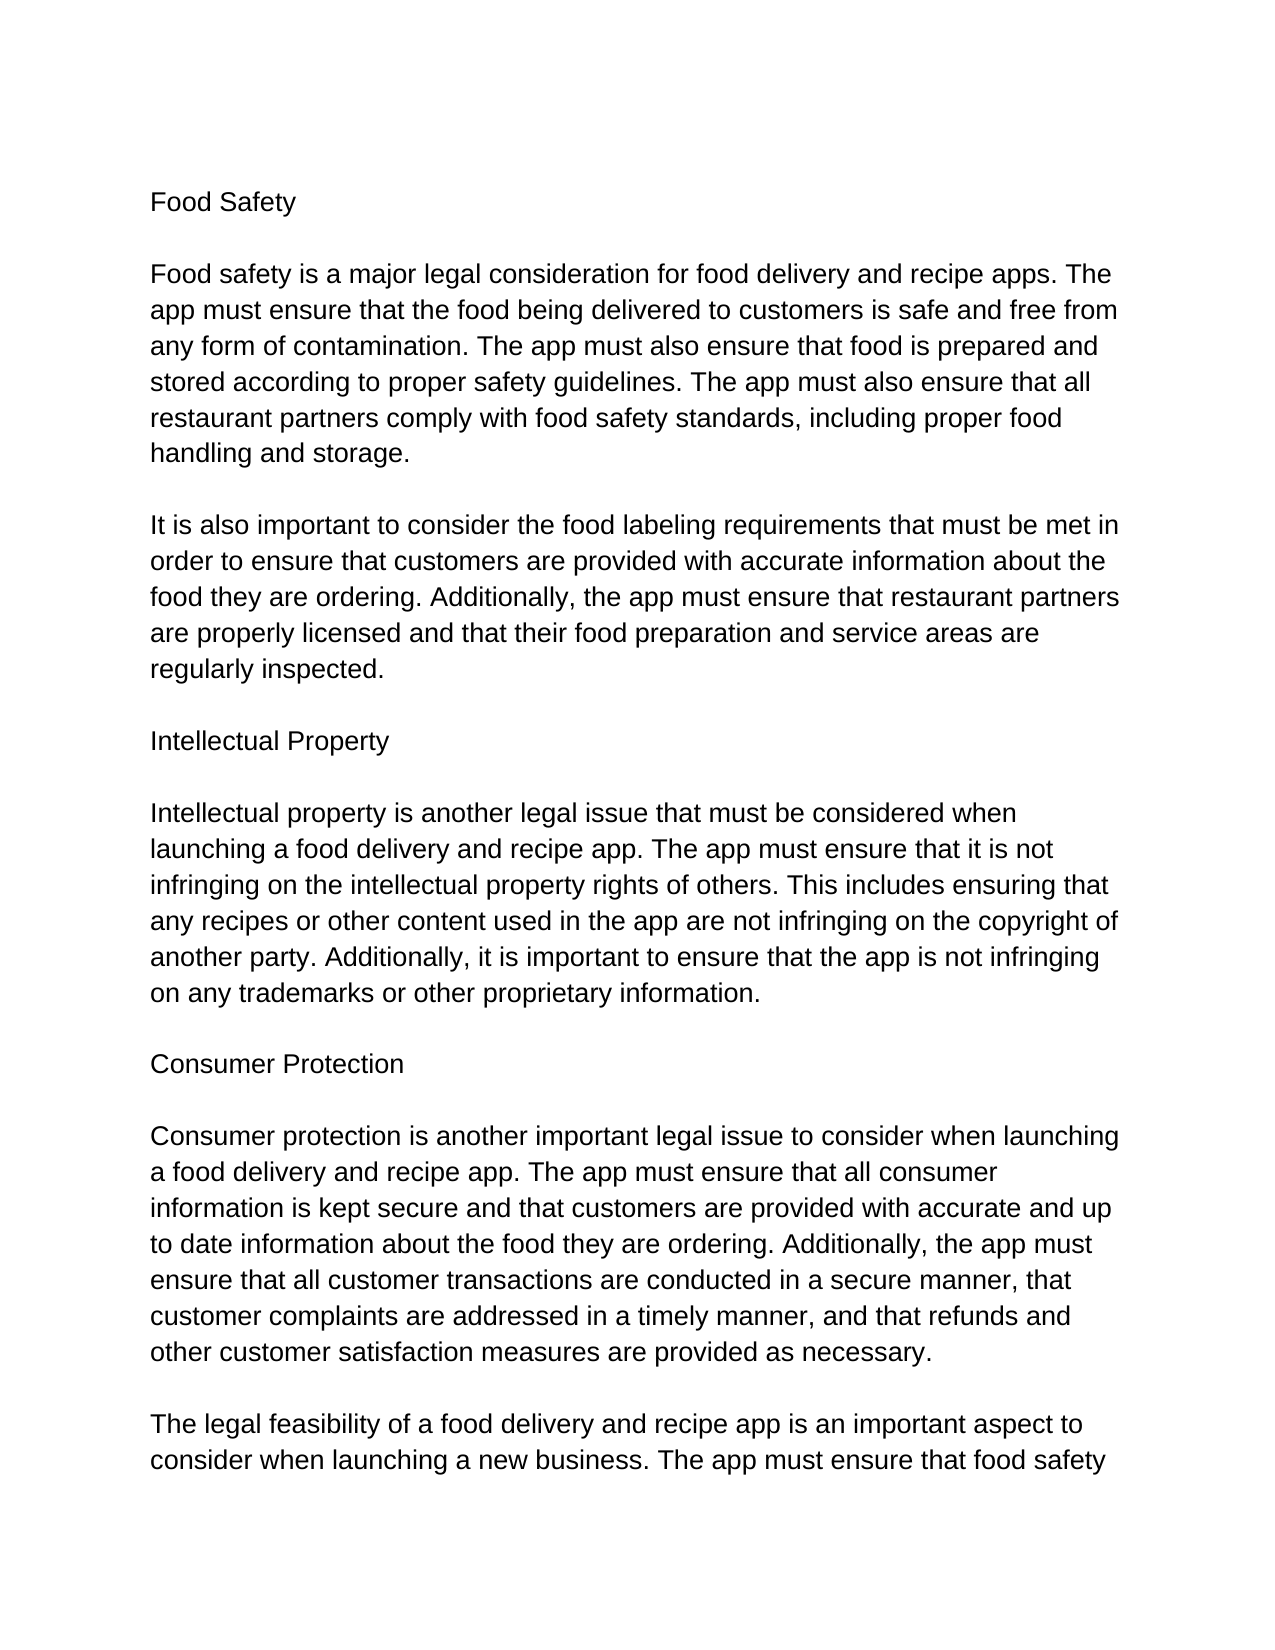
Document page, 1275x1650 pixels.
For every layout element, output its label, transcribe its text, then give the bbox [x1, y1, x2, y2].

text Consumer protection is another important legal issue to consider when launching a food delivery and recipe app. The app must ensure that all consumer information is kept secure and that customers are provided with accurate and up to date information about the food they are ordering. Additionally, the app must ensure that all customer transactions are conducted in a secure manner, that customer complaints are addressed in a timely manner, and that refunds and other customer satisfaction measures are provided as necessary. [150, 1120, 1125, 1367]
text Food Safety [150, 186, 1125, 217]
text Food safety is a major legal consideration for food delivery and recipe apps. The app must ensure that the food being delivered to customers is safe and free from any form of contamination. The app must also ensure that food is prepared and stored according to proper safety guidelines. The app must also ensure that all restaurant partners comply with food safety standards, including proper food handling and storage. [150, 258, 1125, 469]
text It is also important to consider the food labeling requirements that must be met in order to ensure that customers are provided with accurate information about the food they are ordering. Additionally, the app must ensure that restaurant partners are properly licensed and that their food preparation and service areas are regularly inspected. [150, 509, 1125, 684]
text Intellectual property is another legal issue that must be considered when launching a food delivery and recipe app. The app must ensure that it is not infringing on the intellectual property rights of others. This includes ensuring that any recipes or other content used in the app are not infringing on the copyright of another party. Additionally, it is important to ensure that the app is not infringing on any trademarks or other proprietary information. [150, 797, 1125, 1008]
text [150, 1408, 1125, 1475]
text Consumer Protection [150, 1048, 1125, 1080]
text Intellectual Property [150, 725, 1125, 756]
